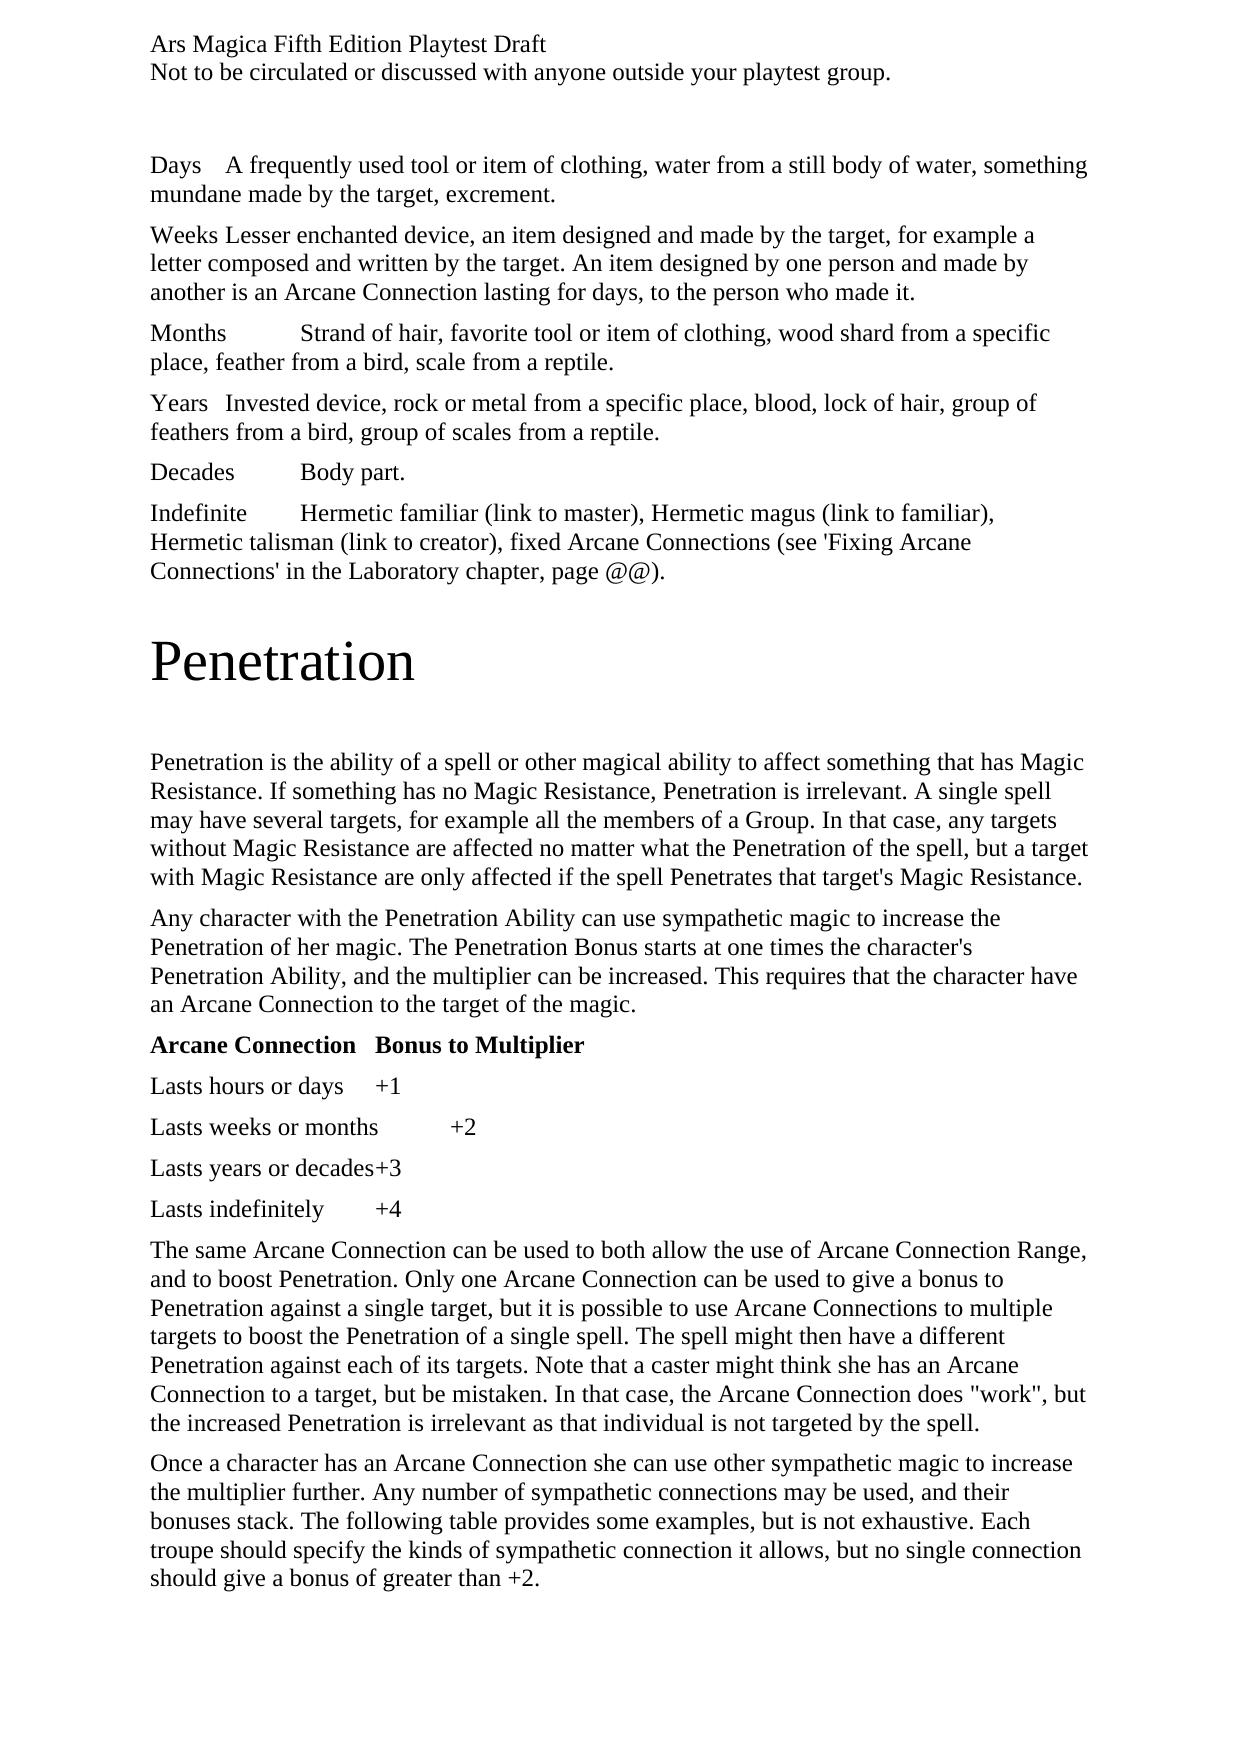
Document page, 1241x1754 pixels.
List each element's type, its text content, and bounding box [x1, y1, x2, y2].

text Penetration is the ability of a spell or other magical ability to affect something that has Magic Resistance. If something has no Magic Resistance, Penetration is irrelevant. A single spell may have several targets, for example all the members of a Group. In that case, any targets without Magic Resistance are affected no matter what the Penetration of the spell, but a target with Magic Resistance are only affected if the spell Penetrates that target's Magic Resistance. [150, 747, 1090, 891]
text Days A frequently used tool or item of clothing, water from a still body of water, something mundane made by the target, excrement. [150, 150, 1090, 207]
text Indefinite Hermetic familiar (link to master), Hermetic magus (link to familiar), Hermetic talisman (link to creator), fixed Arcane Connections (see 'Fixing Arcane Connections' in the Laboratory chapter, page @@). [150, 498, 1090, 585]
text Lasts hours or days +1 [150, 1071, 1090, 1100]
text Any character with the Penetration Ability can use sympathetic magic to increase the Penetration of her magic. The Penetration Bonus starts at one times the character's Penetration Ability, and the multiplier can be increased. This requires that the character have an Arcane Connection to the target of the magic. [150, 903, 1090, 1018]
text Penetration [150, 626, 1090, 693]
text Months Strand of hair, favorite tool or item of clothing, wood shard from a specific place, feather from a bird, scale from a reptile. [150, 318, 1090, 376]
text Lasts years or decades +3 [150, 1153, 1090, 1182]
text The same Arcane Connection can be used to both allow the use of Arcane Connection Range, and to boost Penetration. Only one Arcane Connection can be used to give a bonus to Penetration against a single target, but it is possible to use Arcane Connections to multiple targets to boost the Penetration of a single spell. The spell might then have a different Penetration against each of its targets. Note that a caster might think she has an Arcane Connection to a target, but be mistaken. In that case, the Arcane Connection does "work", but the increased Penetration is irrelevant as that individual is not targeted by the spell. [150, 1235, 1090, 1436]
text Once a character has an Arcane Connection she can use other sympathetic magic to increase the multiplier further. Any number of sympathetic connections may be used, and their bonuses stack. The following table provides some examples, but is not exhaustive. Each troupe should specify the kinds of sympathetic connection it allows, but no single connection should give a bonus of greater than +2. [150, 1448, 1090, 1592]
text Arcane Connection Bonus to Multiplier [150, 1030, 1090, 1059]
text Lasts weeks or months +2 [150, 1112, 1090, 1141]
text Years Invested device, rock or metal from a specific place, blood, lock of hair, group of feathers from a bird, group of scales from a reptile. [150, 388, 1090, 445]
text Lasts indefinitely +4 [150, 1194, 1090, 1223]
text Weeks Lesser enchanted device, an item designed and made by the target, for example a letter composed and written by the target. An item designed by one person and made by another is an Arcane Connection lasting for days, to the person who made it. [150, 220, 1090, 306]
text Decades Body part. [150, 457, 1090, 486]
